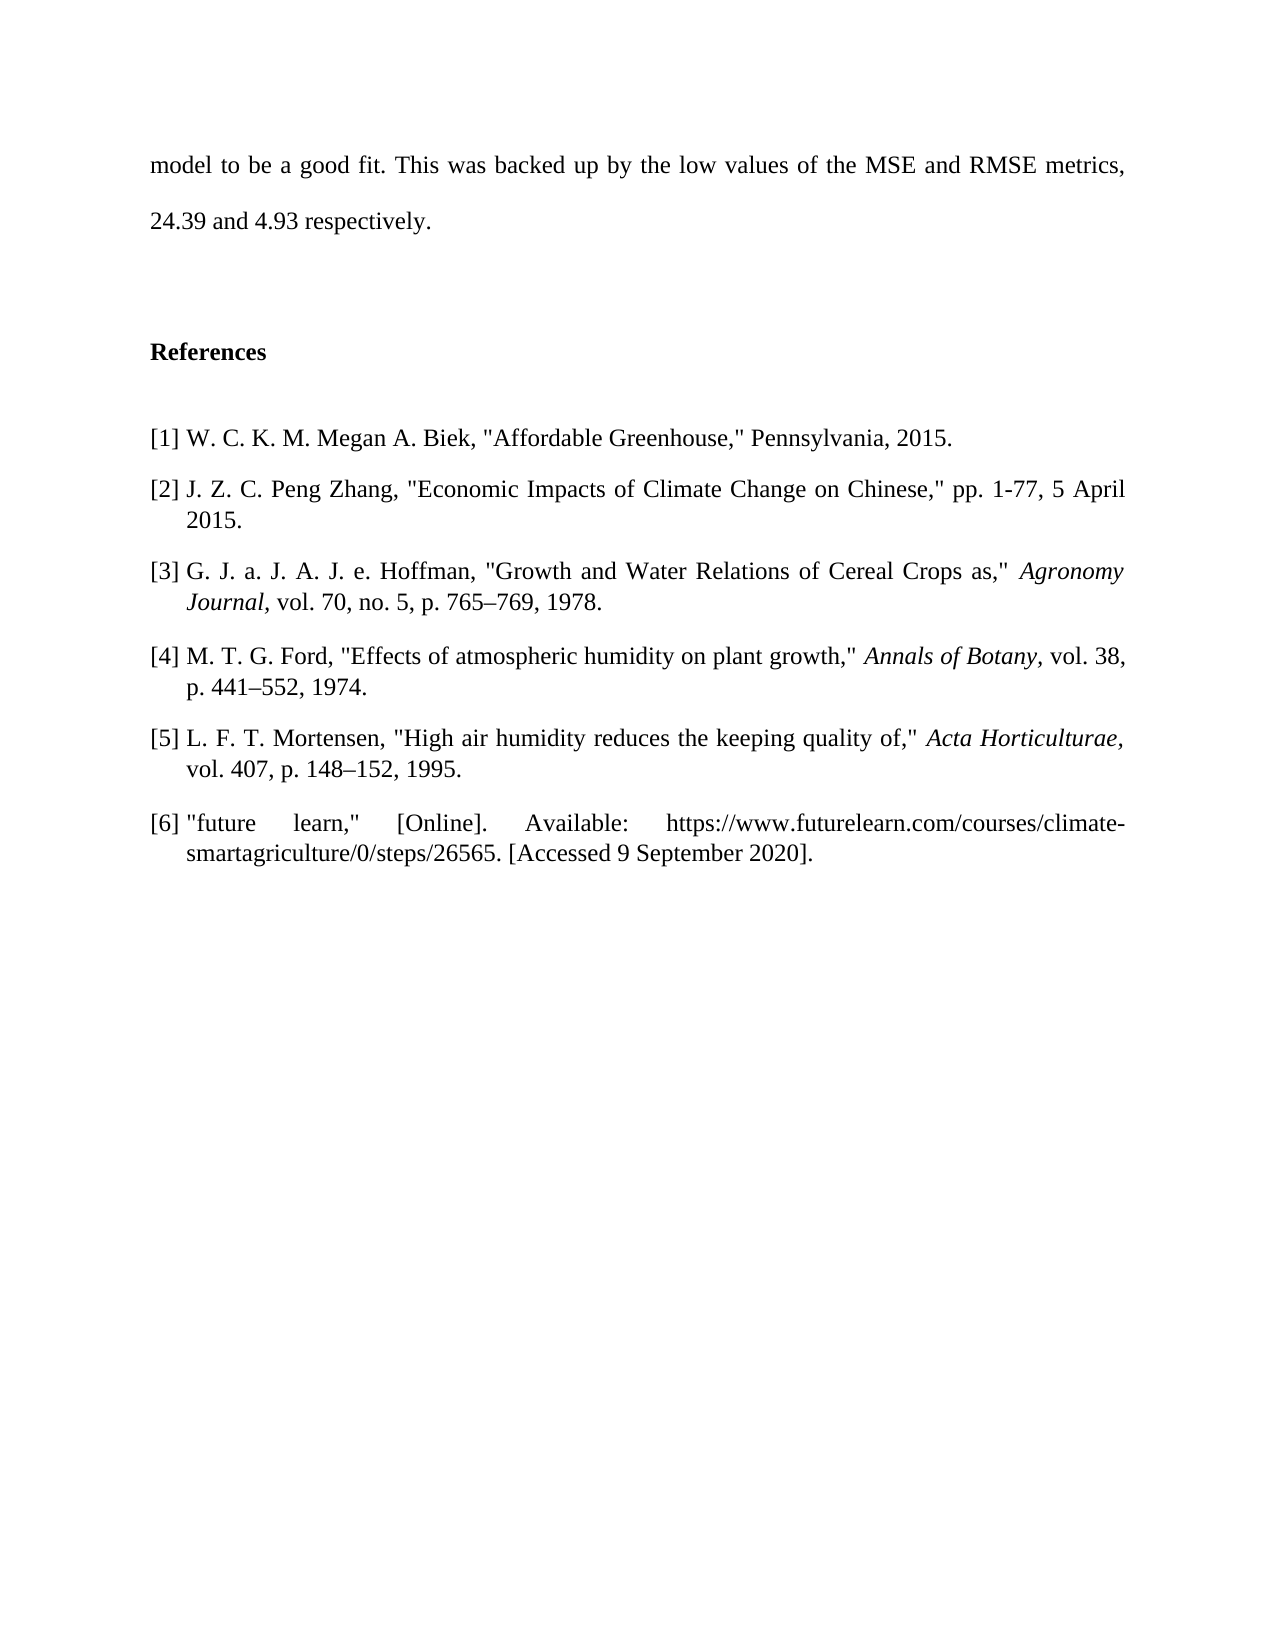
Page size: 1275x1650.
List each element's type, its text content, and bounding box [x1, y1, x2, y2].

list "future learn," [Online]. Available: https://www.futurelearn.com/courses/climate-smartagriculture/0/steps/26565. [Accessed 9 September 2020]. [150, 808, 1126, 867]
list M. T. G. Ford, "Effects of atmospheric humidity on plant growth," Annals of Botany, vol. 38, p. 441–552, 1974. [150, 641, 1126, 701]
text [149, 150, 1126, 235]
list J. Z. C. Peng Zhang, "Economic Impacts of Climate Change on Chinese," pp. 1-77, 5 April 2015. [150, 474, 1126, 534]
list L. F. T. Mortensen, "High air humidity reduces the keeping quality of," Acta Horticulturae, vol. 407, p. 148–152, 1995. [150, 723, 1126, 783]
subtitle References [150, 337, 1133, 366]
list G. J. a. J. A. J. e. Hoffman, "Growth and Water Relations of Cereal Crops as," Agronomy Journal, vol. 70, no. 5, p. 765–769, 1978. [150, 556, 1126, 616]
list W. C. K. M. Megan A. Biek, "Affordable Greenhouse," Pennsylvania, 2015. [150, 423, 1126, 452]
